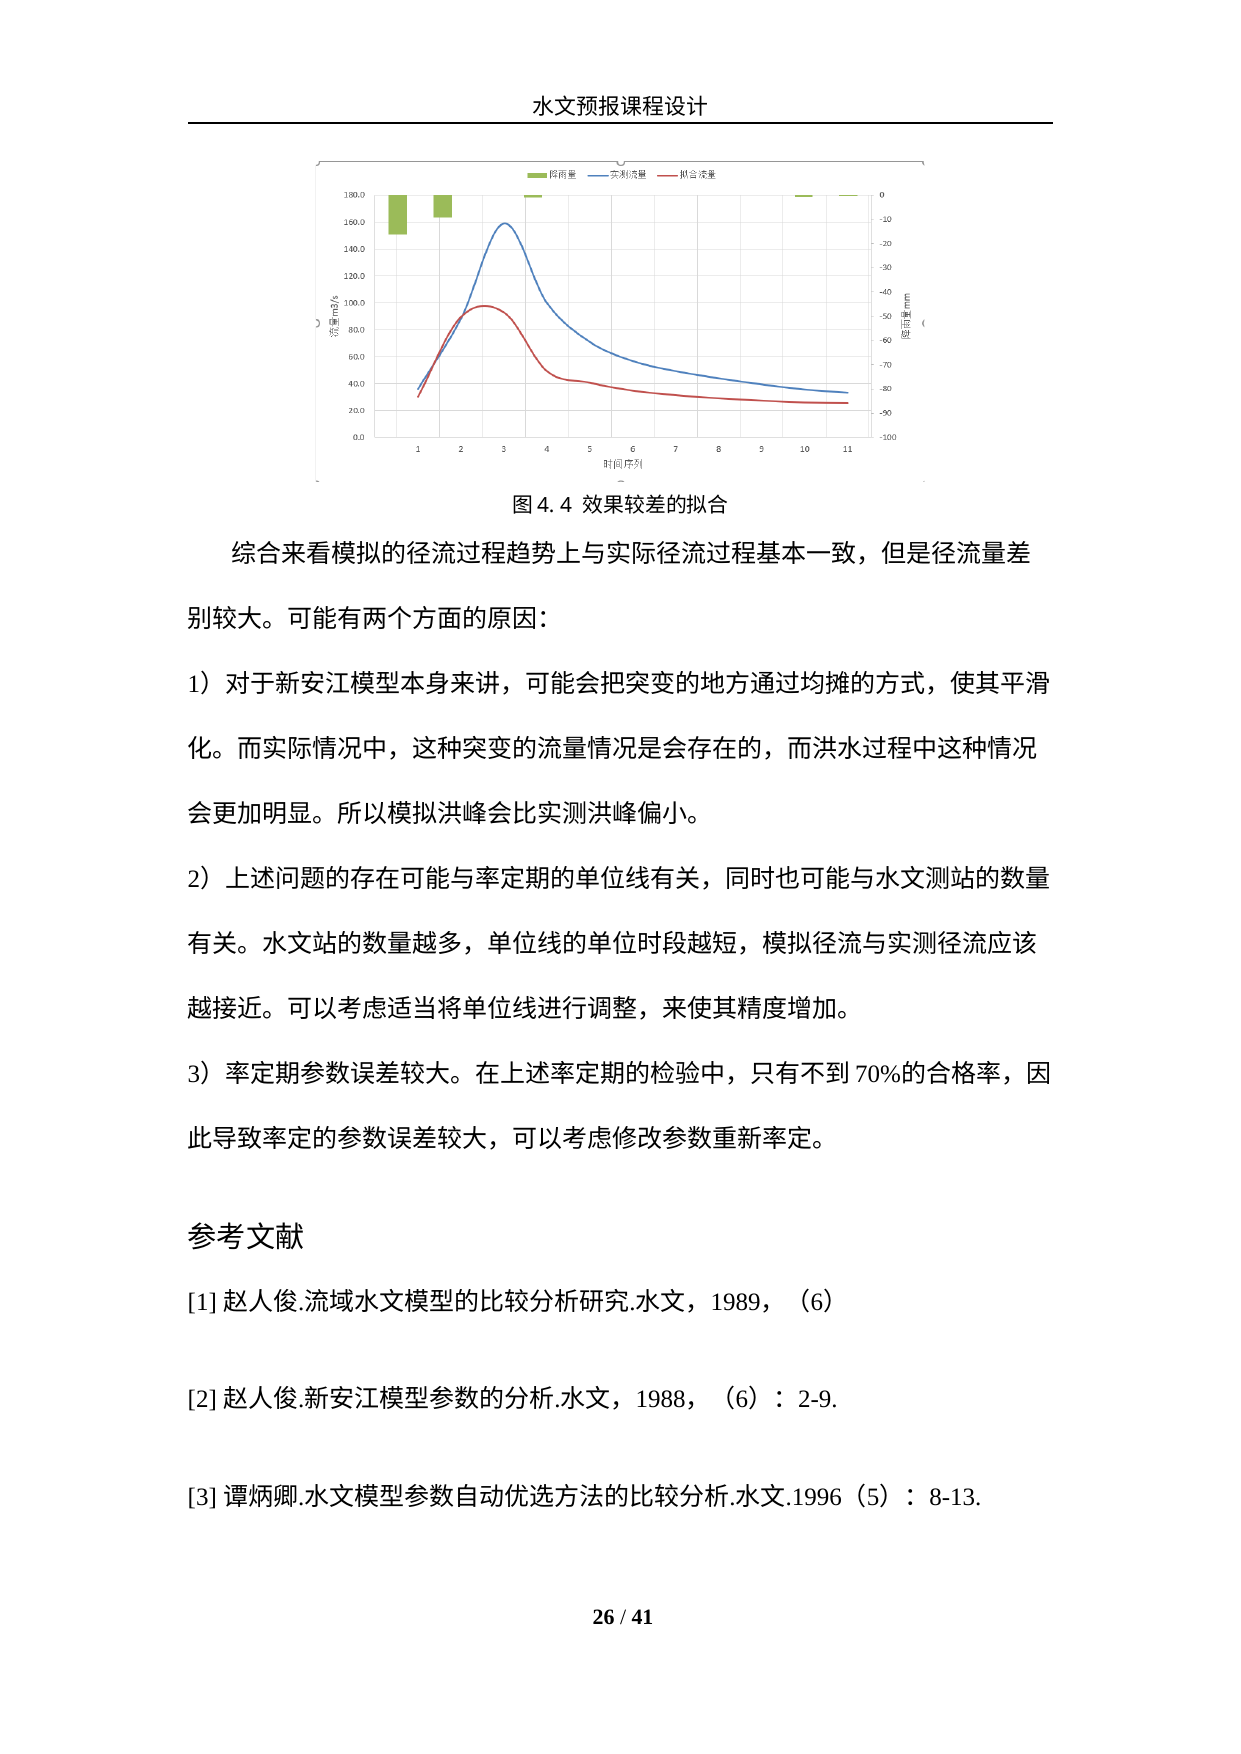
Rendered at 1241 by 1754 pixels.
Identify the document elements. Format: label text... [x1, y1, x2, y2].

text [3] 谭炳卿.水文模型参数自动优选方法的比较分析.水文.1996（5）：8-13. [187, 1462, 1053, 1527]
text 图4. 4 效果较差的拟合 [187, 487, 1053, 519]
text [2] 赵人俊.新安江模型参数的分析.水文，1988，（6）：2-9. [187, 1364, 1053, 1429]
text 参考文献 [187, 1202, 1053, 1267]
text 1）对于新安江模型本身来讲，可能会把突变的地方通过均摊的方式，使其平滑化。而实际情况中，这种突变的流量情况是会存在的，而洪水过程中这种情况会更加明显。所以模拟洪峰会比实测洪峰偏小。 [187, 649, 1053, 844]
text 2）上述问题的存在可能与率定期的单位线有关，同时也可能与水文测站的数量有关。水文站的数量越多，单位线的单位时段越短，模拟径流与实测径流应该越接近。可以考虑适当将单位线进行调整，来使其精度增加。 [187, 844, 1053, 1039]
text 3）率定期参数误差较大。在上述率定期的检验中，只有不到70%的合格率，因此导致率定的参数误差较大，可以考虑修改参数重新率定。 [187, 1039, 1053, 1169]
text 综合来看模拟的径流过程趋势上与实际径流过程基本一致，但是径流量差别较大。可能有两个方面的原因： [187, 519, 1053, 649]
picture [315, 161, 925, 482]
text [1] 赵人俊.流域水文模型的比较分析研究.水文，1989，（6） [187, 1267, 1053, 1332]
